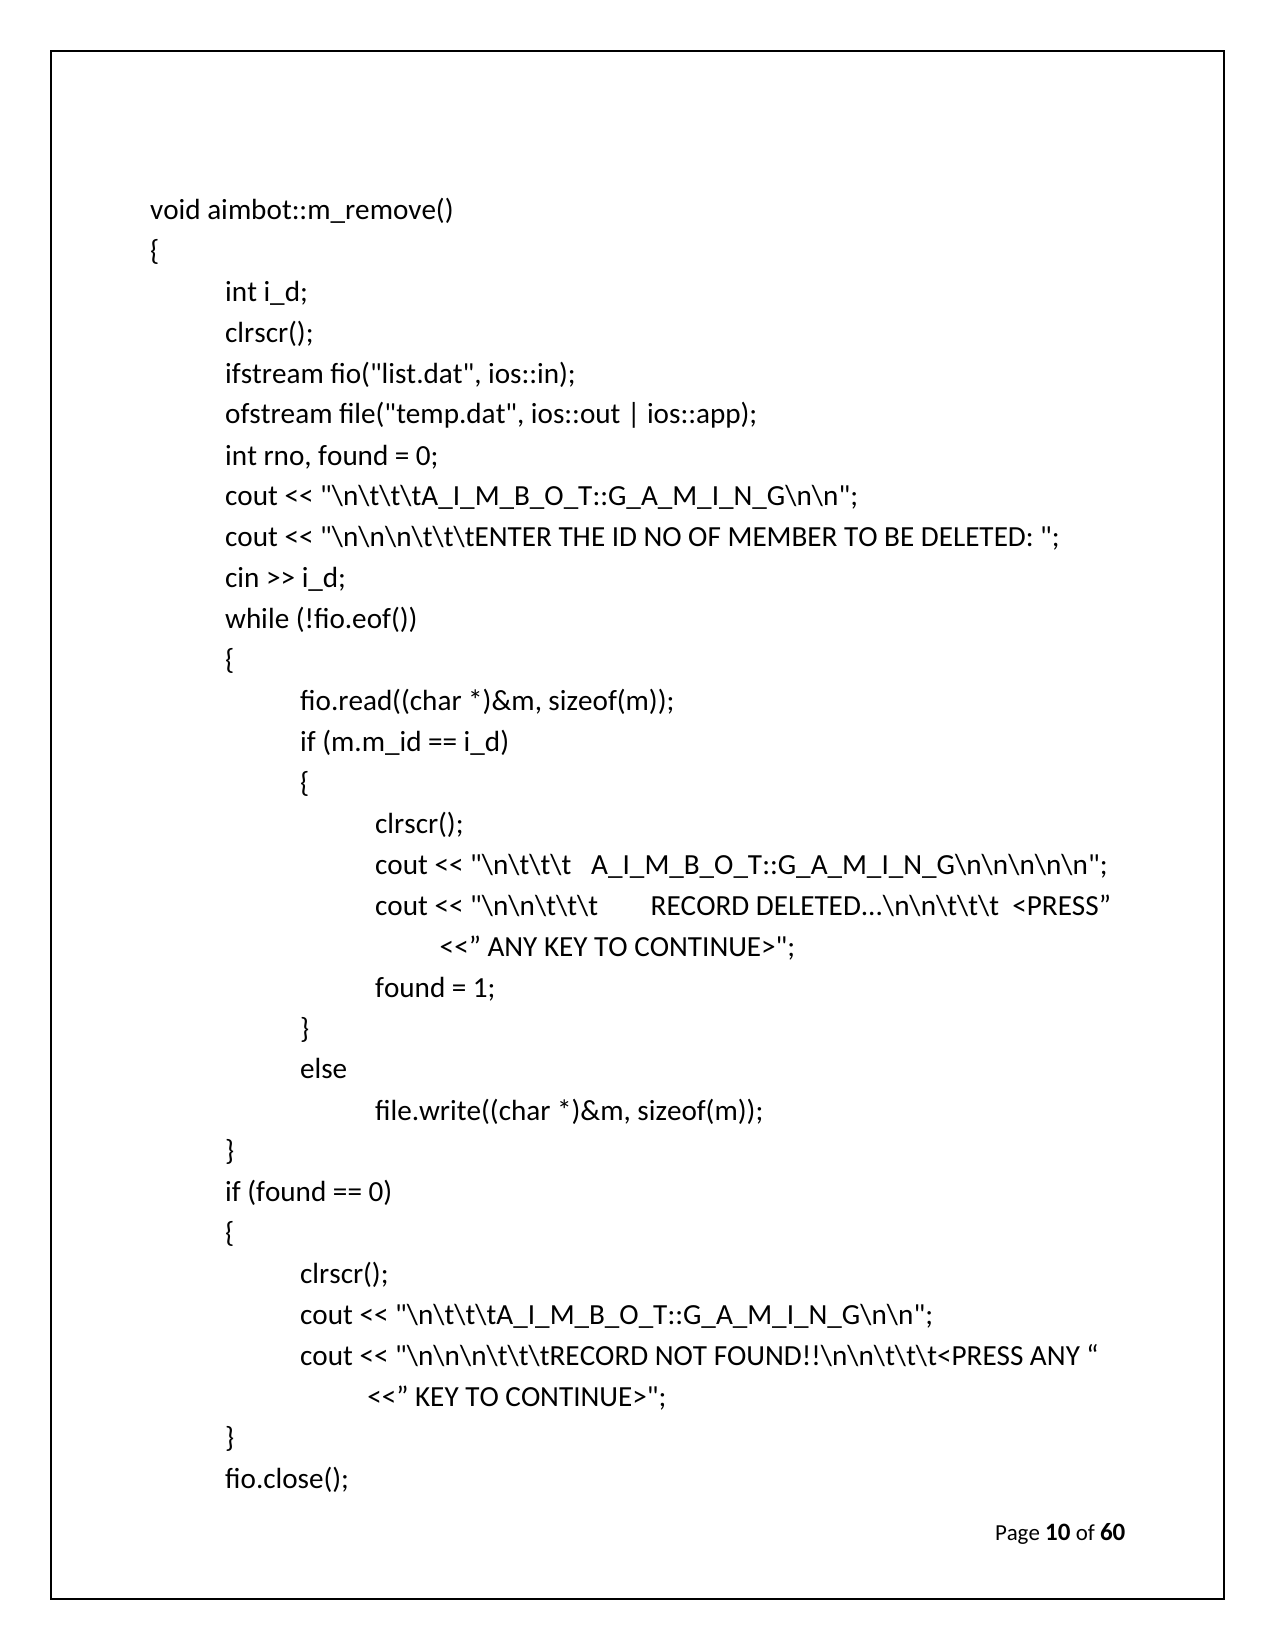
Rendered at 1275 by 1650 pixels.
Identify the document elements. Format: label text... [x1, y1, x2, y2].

text clrscr(); [150, 314, 1125, 349]
text } [150, 1010, 1125, 1045]
text ifstream fio("list.dat", ios::in); [150, 355, 1125, 390]
text } [150, 1132, 1125, 1168]
text { [150, 641, 1125, 677]
text cout << "\n\t\t\tA_I_M_B_O_T::G_A_M_I_N_G\n\n"; [150, 1296, 1125, 1332]
text if (m.m_id == i_d) [150, 723, 1125, 759]
text void aimbot::m_remove() [150, 191, 1125, 227]
text cout << "\n\n\n\t\t\tENTER THE ID NO OF MEMBER TO BE DELETED: "; [150, 518, 1125, 554]
text { [150, 764, 1125, 800]
text file.write((char *)&m, sizeof(m)); [150, 1092, 1125, 1127]
text clrscr(); [150, 805, 1125, 841]
text found = 1; [150, 969, 1125, 1004]
text int rno, found = 0; [150, 437, 1125, 472]
text fio.close(); [150, 1460, 1125, 1496]
text { [150, 1214, 1125, 1250]
text while (!fio.eof()) [150, 600, 1125, 636]
text cout << "\n\t\t\tA_I_M_B_O_T::G_A_M_I_N_G\n\n"; [150, 477, 1125, 513]
text cout << "\n\n\n\t\t\tRECORD NOT FOUND!!\n\n\t\t\t<PRESS ANY “ [150, 1337, 1125, 1373]
text } [150, 1419, 1125, 1455]
text else [150, 1051, 1125, 1086]
text <<” KEY TO CONTINUE>"; [150, 1378, 1125, 1414]
text clrscr(); [150, 1255, 1125, 1291]
text { [150, 232, 1125, 267]
text if (found == 0) [150, 1173, 1125, 1209]
text fio.read((char *)&m, sizeof(m)); [150, 682, 1125, 718]
text cout << "\n\n\t\t\t RECORD DELETED...\n\n\t\t\t <PRESS” [150, 887, 1125, 922]
text cout << "\n\t\t\t A_I_M_B_O_T::G_A_M_I_N_G\n\n\n\n\n"; [150, 846, 1125, 882]
text int i_d; [150, 273, 1125, 308]
text <<” ANY KEY TO CONTINUE>"; [150, 928, 1125, 963]
text cin >> i_d; [150, 559, 1125, 595]
text ofstream file("temp.dat", ios::out | ios::app); [150, 396, 1125, 431]
